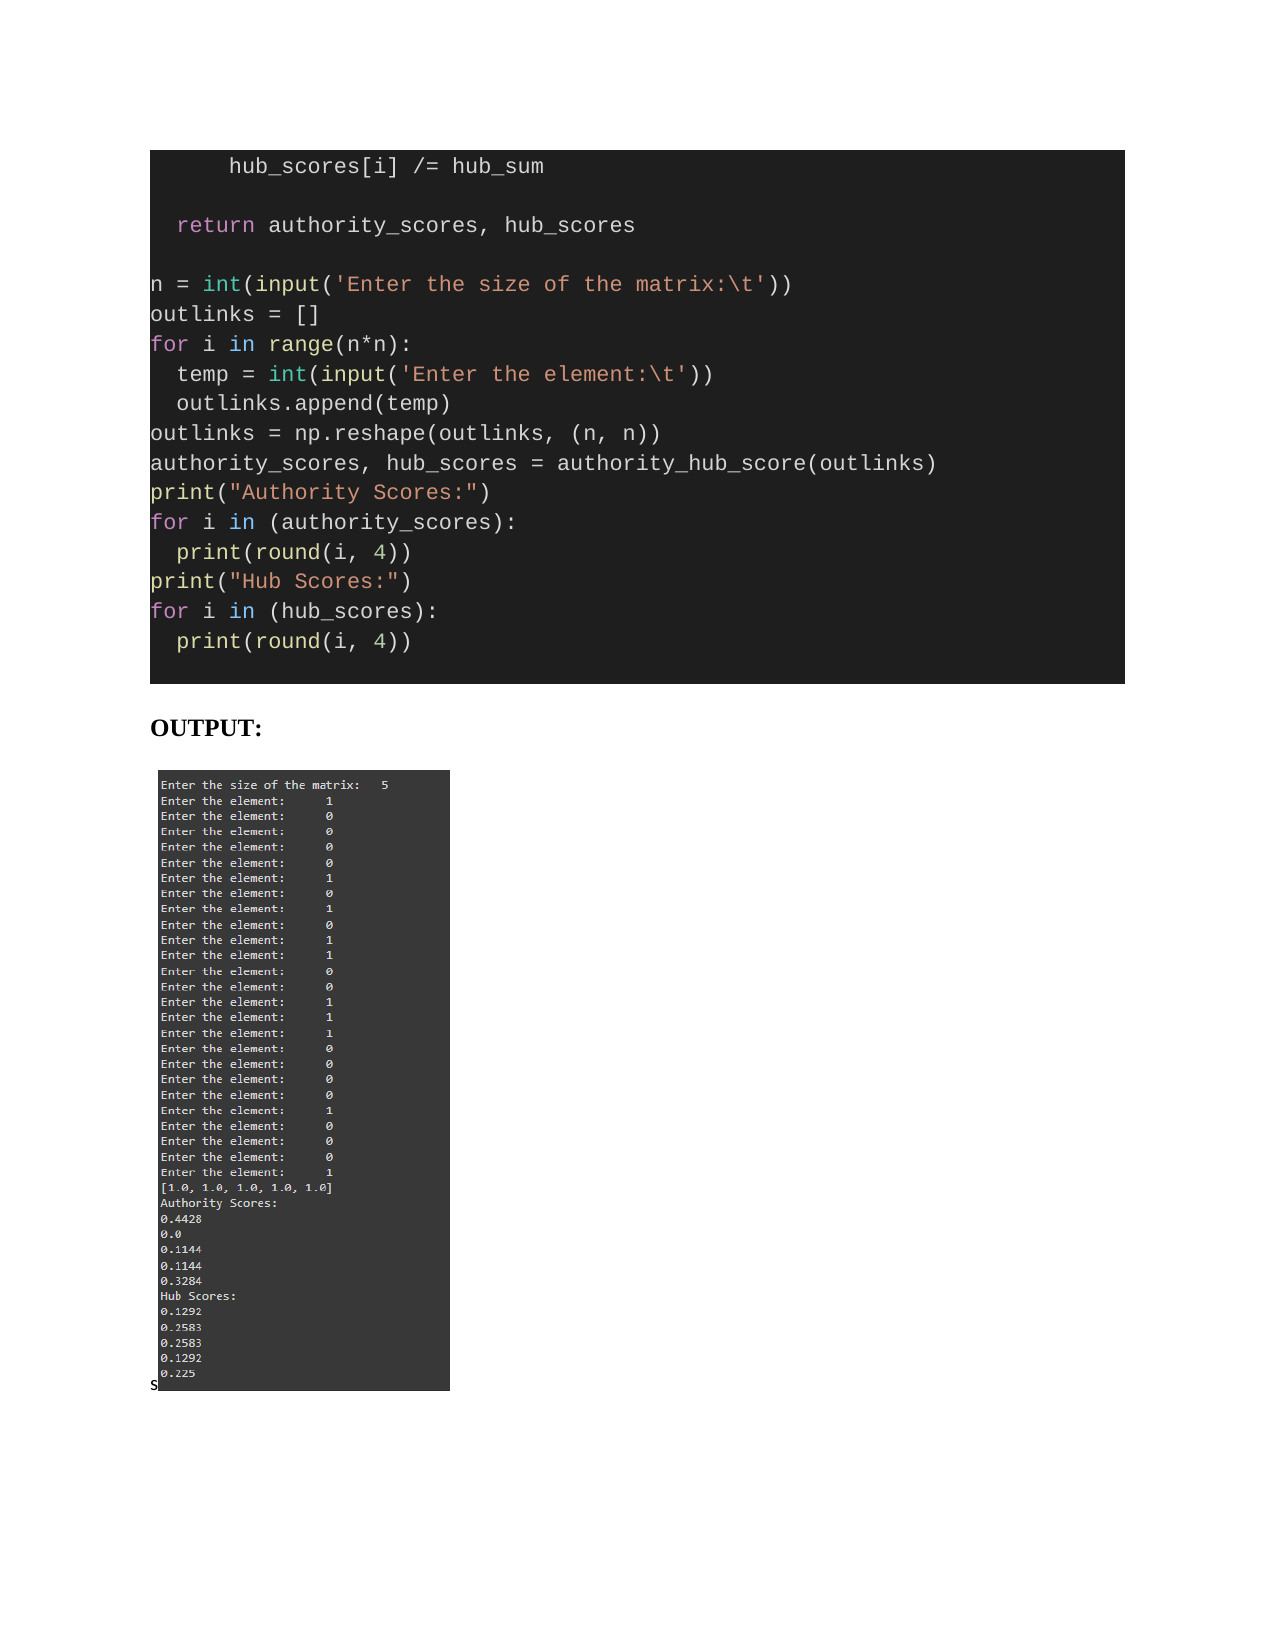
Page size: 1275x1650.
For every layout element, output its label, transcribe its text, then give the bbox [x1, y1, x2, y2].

text hub_scores[i] /= hub_sum [150, 150, 1125, 180]
text outlinks = np.reshape(outlinks, (n, n)) [150, 417, 1125, 447]
text print(round(i, 4)) [150, 625, 1125, 655]
text return authority_scores, hub_scores [150, 209, 1125, 239]
text print(round(i, 4)) [150, 536, 1125, 566]
text OUTPUT: [150, 684, 1125, 742]
text print("Authority Scores:") [150, 477, 1125, 506]
text authority_scores, hub_scores = authority_hub_score(outlinks) [150, 447, 1125, 477]
text for i in range(n*n): [150, 328, 1125, 358]
text for i in (authority_scores): [150, 506, 1125, 536]
picture [158, 770, 450, 1391]
text for i in (hub_scores): [150, 595, 1125, 625]
text print("Hub Scores:") [150, 566, 1125, 595]
text outlinks.append(temp) [150, 387, 1125, 417]
text temp = int(input('Enter the element:\t')) [150, 358, 1125, 387]
text outlinks = [] [150, 298, 1125, 328]
text n = int(input('Enter the size of the matrix:\t')) [150, 269, 1125, 298]
